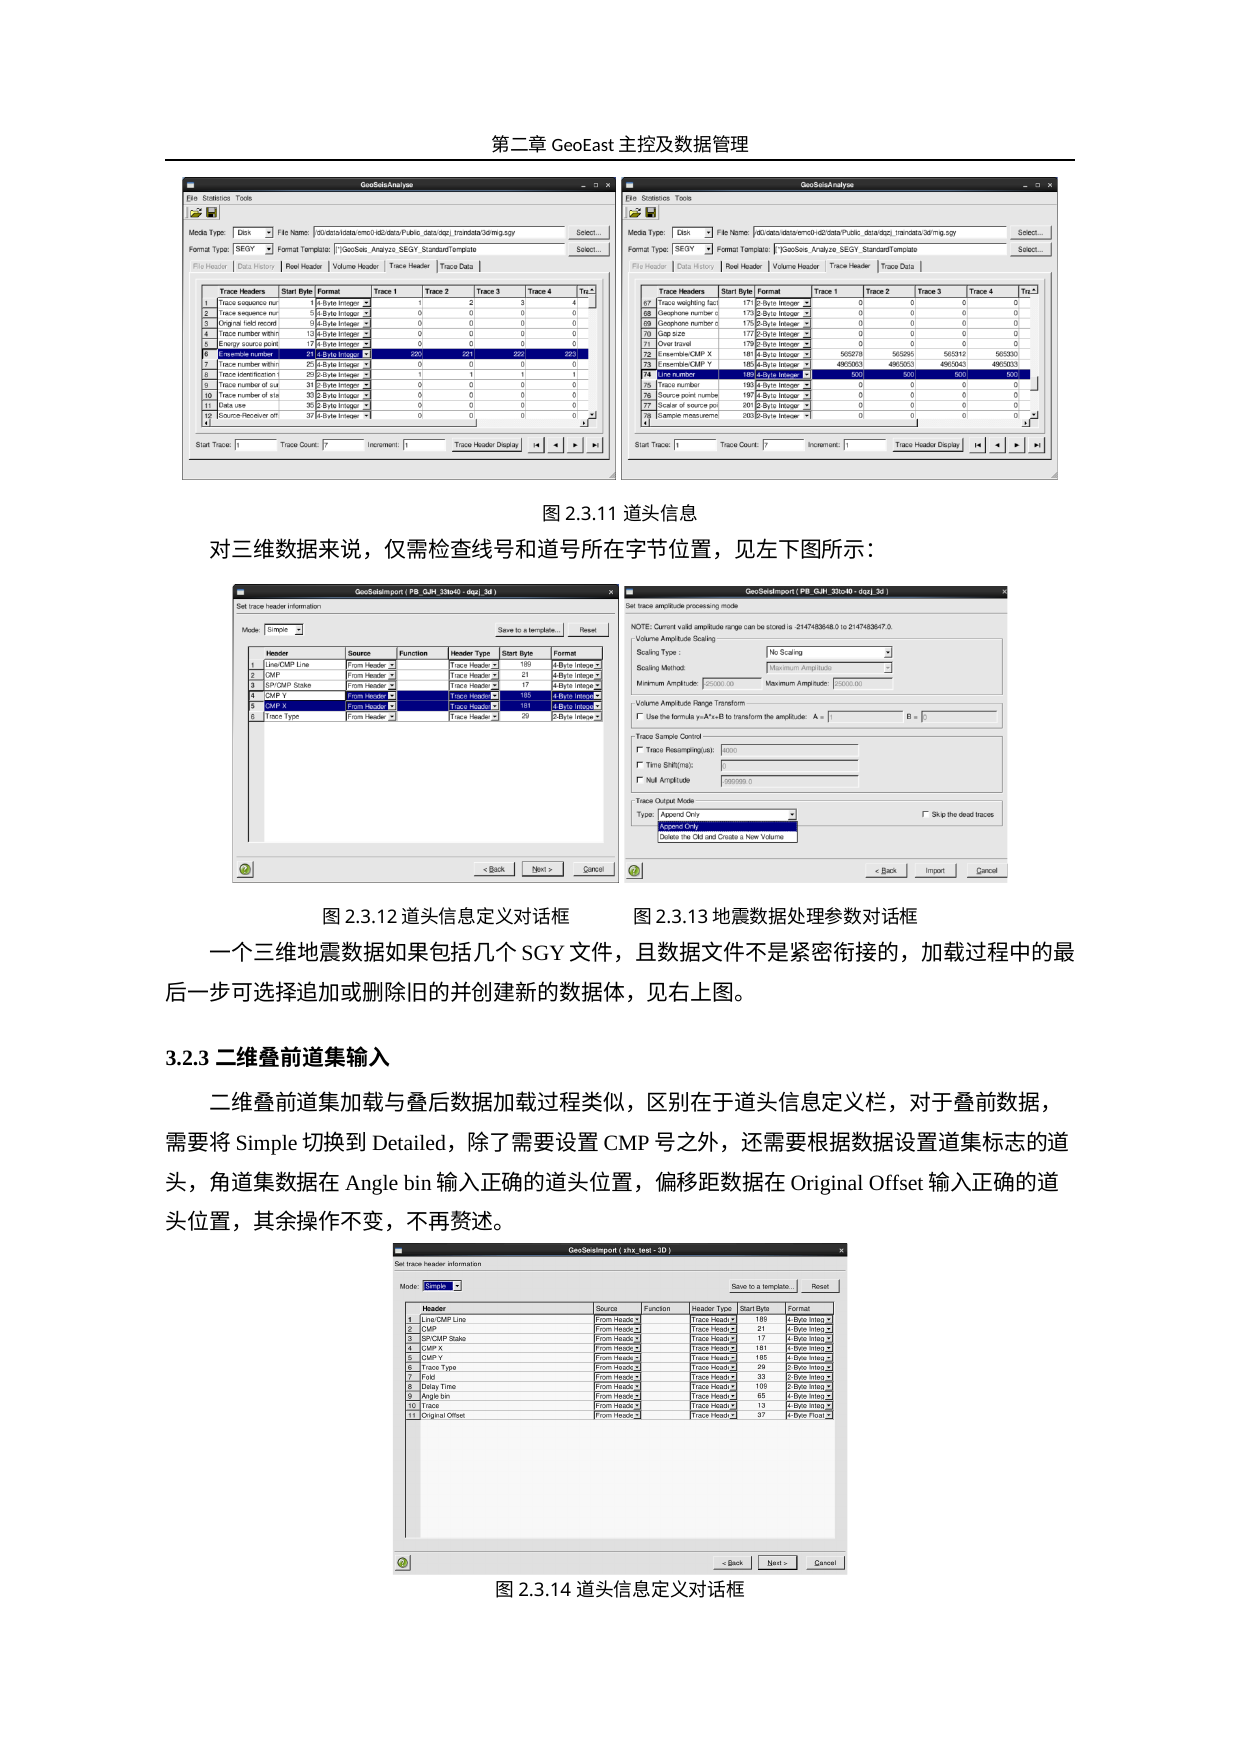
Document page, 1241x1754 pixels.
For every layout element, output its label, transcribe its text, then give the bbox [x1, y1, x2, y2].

picture [624, 586, 1008, 883]
picture [232, 584, 619, 883]
text 对三维数据来说，仅需检查线号和道号所在字节位置，见左下图所示： [165, 532, 1075, 564]
text 一个三维地震数据如果包括几个SGY文件，且数据文件不是紧密衔接的，加载过程中的最后一步可选择追加或删除旧的并创建新的数据体，见右上图。 [165, 935, 1075, 1007]
text 图2.3.12道头信息定义对话框 图2.3.13地震数据处理参数对话框 [165, 901, 1075, 928]
text 图2.3.11 道头信息 [165, 498, 1075, 526]
picture [621, 177, 1058, 480]
text 二维叠前道集加载与叠后数据加载过程类似，区别在于道头信息定义栏，对于叠前数据，需要将Simple切换到Detailed，除了需要设置CMP号之外，还需要根据数据设置道集标志的道头，角道集数据在Angle bin输入正确的道头位置，偏移距数据在Original Offset输入正确的道头位置，其余操作不变，不再赘述。 [165, 1085, 1075, 1236]
text 图2.3.14 道头信息定义对话框 [165, 1575, 1075, 1602]
subtitle 3.2.3 二维叠前道集输入 [165, 1039, 1075, 1071]
picture [182, 177, 616, 480]
picture [392, 1243, 848, 1575]
